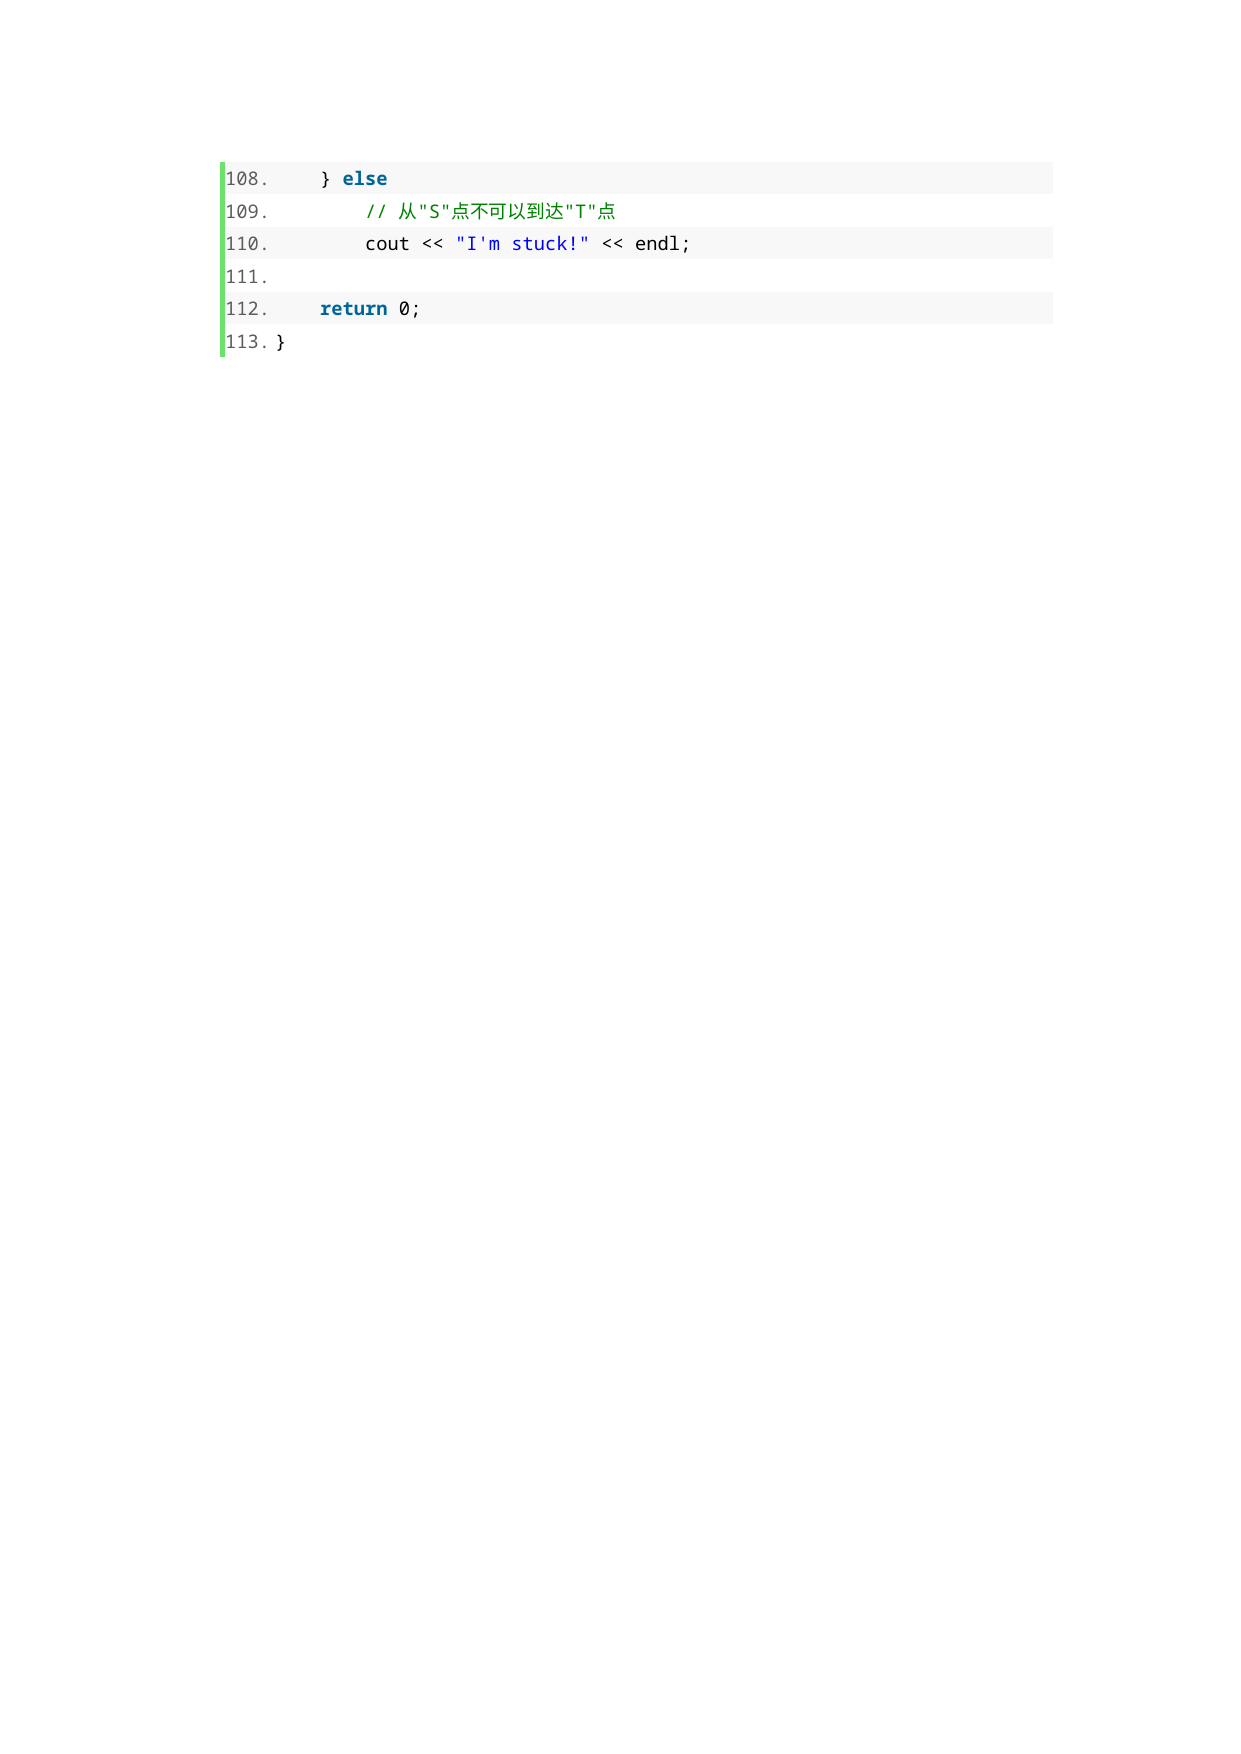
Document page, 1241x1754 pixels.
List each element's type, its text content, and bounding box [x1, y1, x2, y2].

list cout << "I'm stuck!" << endl; [225, 227, 1053, 259]
list } else [225, 162, 1053, 194]
list // 从"S"点不可以到达"T"点 [225, 194, 1053, 227]
list } [225, 324, 1053, 357]
list return 0; [225, 292, 1053, 324]
